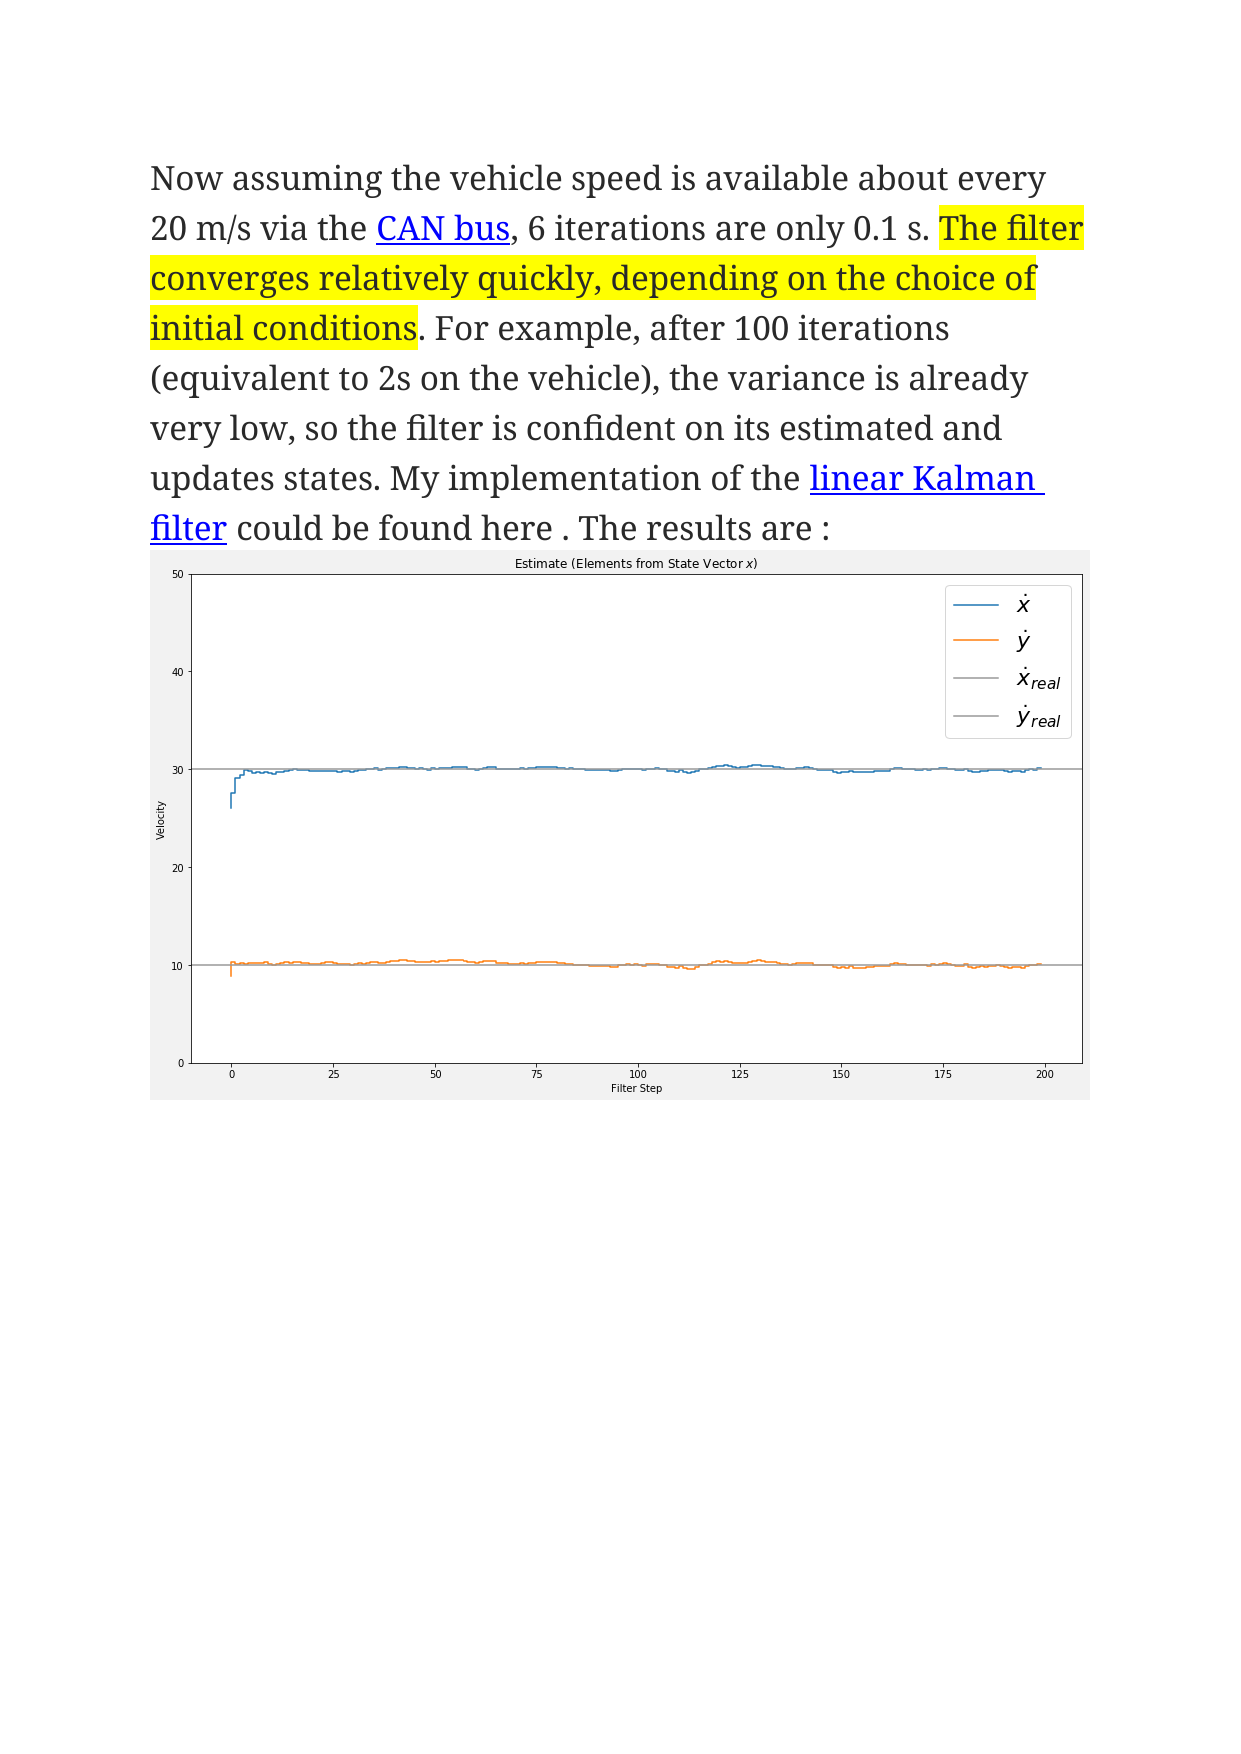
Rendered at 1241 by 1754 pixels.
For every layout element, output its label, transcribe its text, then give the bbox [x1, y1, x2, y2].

picture [150, 550, 1091, 1100]
text Now assuming the vehicle speed is available about every 20 m/s via the CAN bus, 6 iterations are only 0.1 s. The filter converges relatively quickly, depending on the choice of initial conditions. For example, after 100 iterations (equivalent to 2s on the vehicle), the variance is already very low, so the filter is confident on its estimated and updates states. My implementation of the linear Kalman filter could be found here . The results are : [150, 150, 1090, 550]
